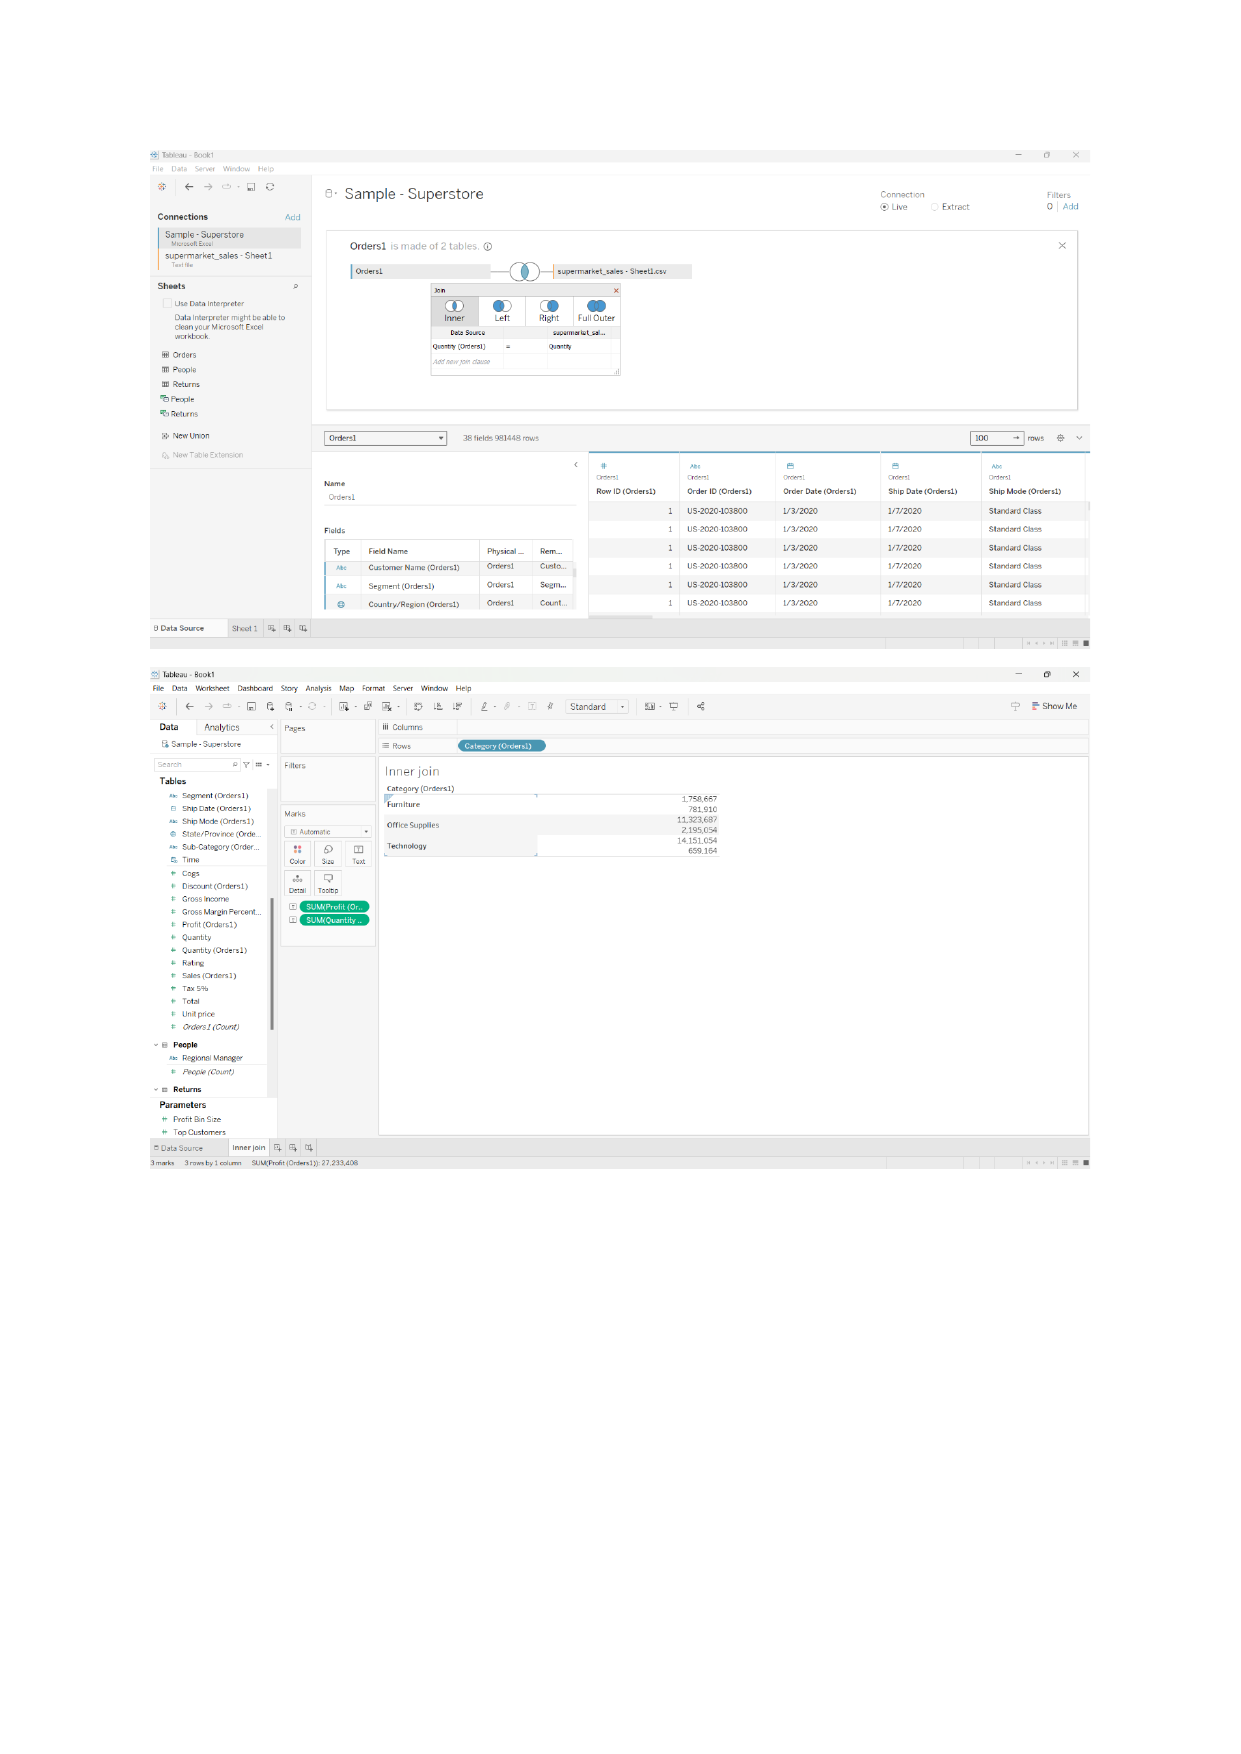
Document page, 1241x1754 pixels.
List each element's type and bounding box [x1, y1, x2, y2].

picture [150, 667, 1091, 1169]
picture [150, 150, 1091, 649]
